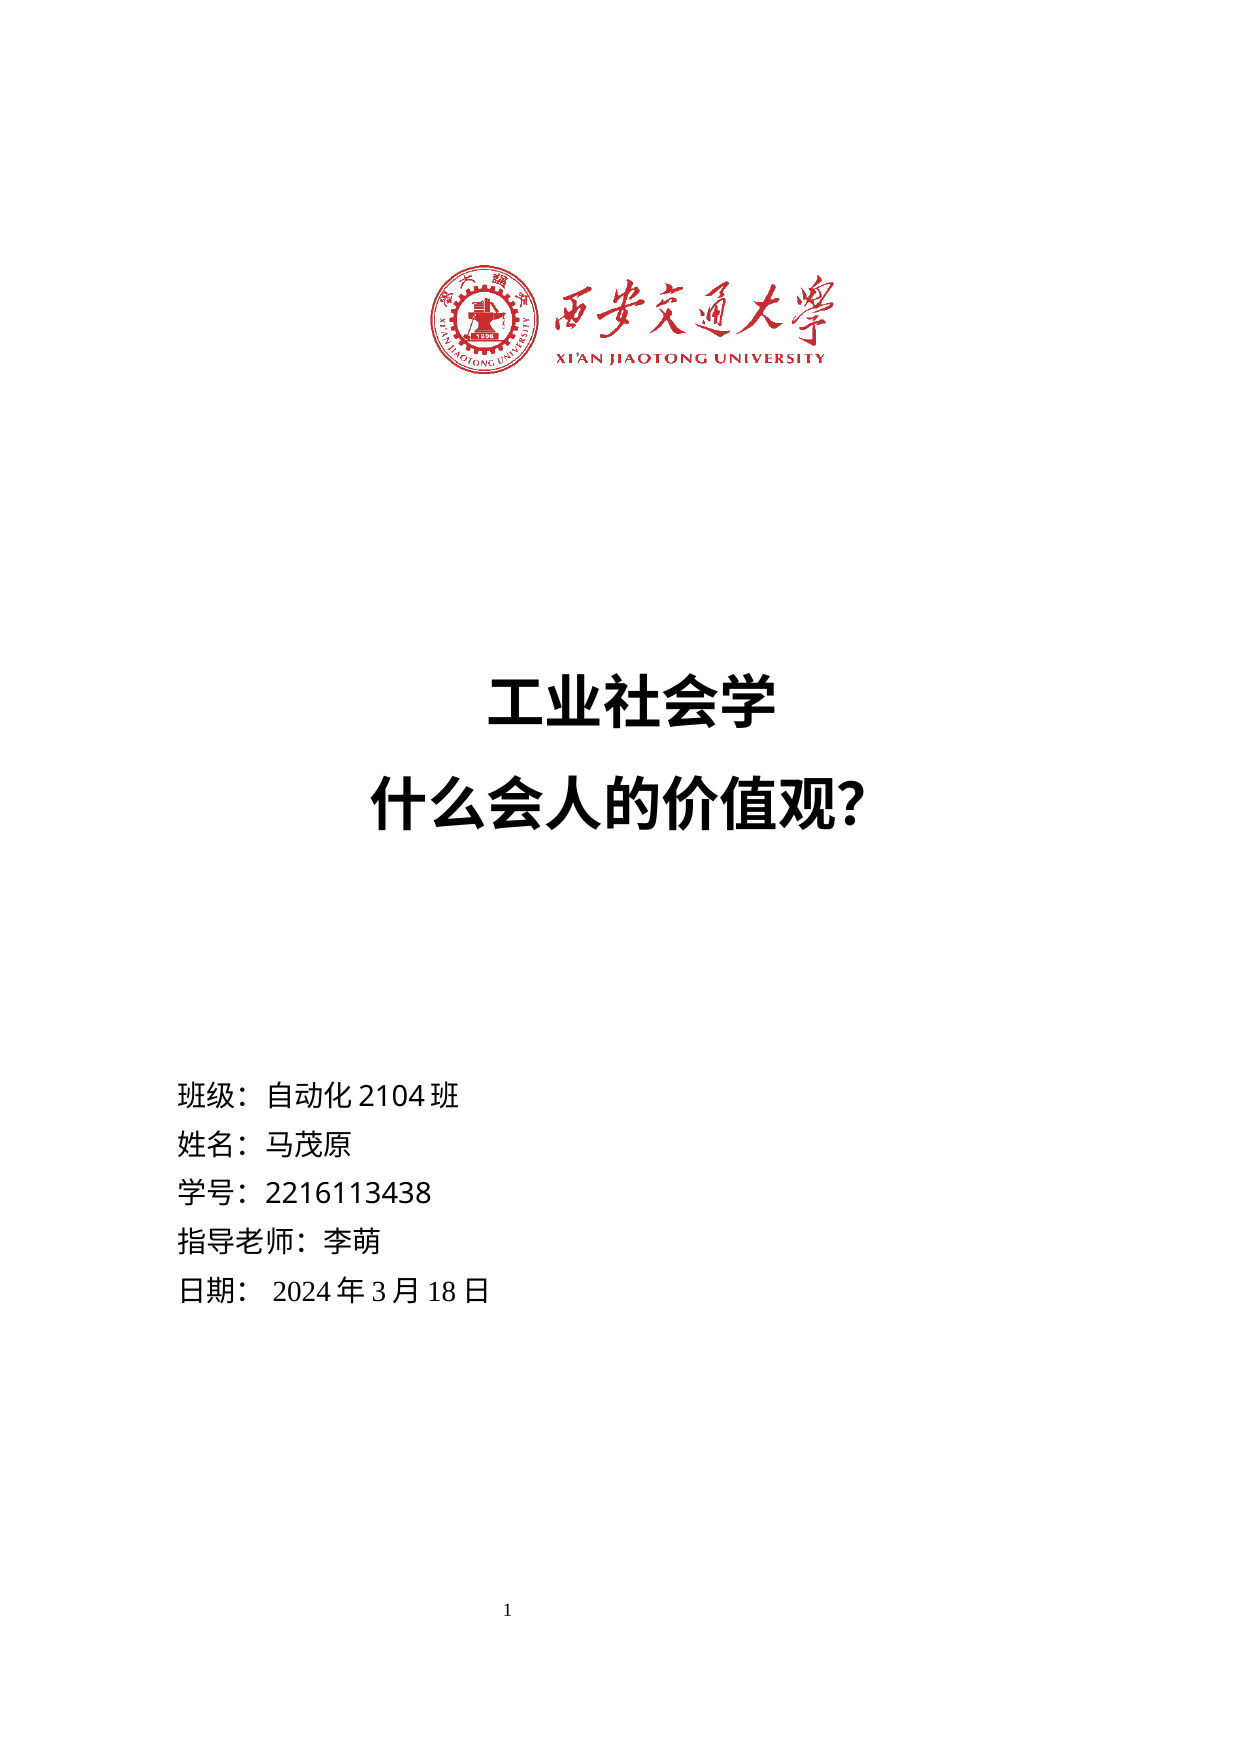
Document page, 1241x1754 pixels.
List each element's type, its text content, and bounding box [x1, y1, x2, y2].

text 工业社会学 [177, 656, 1087, 741]
text 日期： 2024年3月18日 [177, 1267, 1087, 1309]
text 什么会人的价值观？ [177, 757, 1087, 842]
text 指导老师：李萌 [177, 1219, 1087, 1261]
picture [430, 265, 834, 374]
text 学号：2216113438 [177, 1170, 1087, 1212]
text 姓名：马茂原 [177, 1121, 1087, 1164]
text 班级：自动化2104班 [177, 1073, 1087, 1115]
